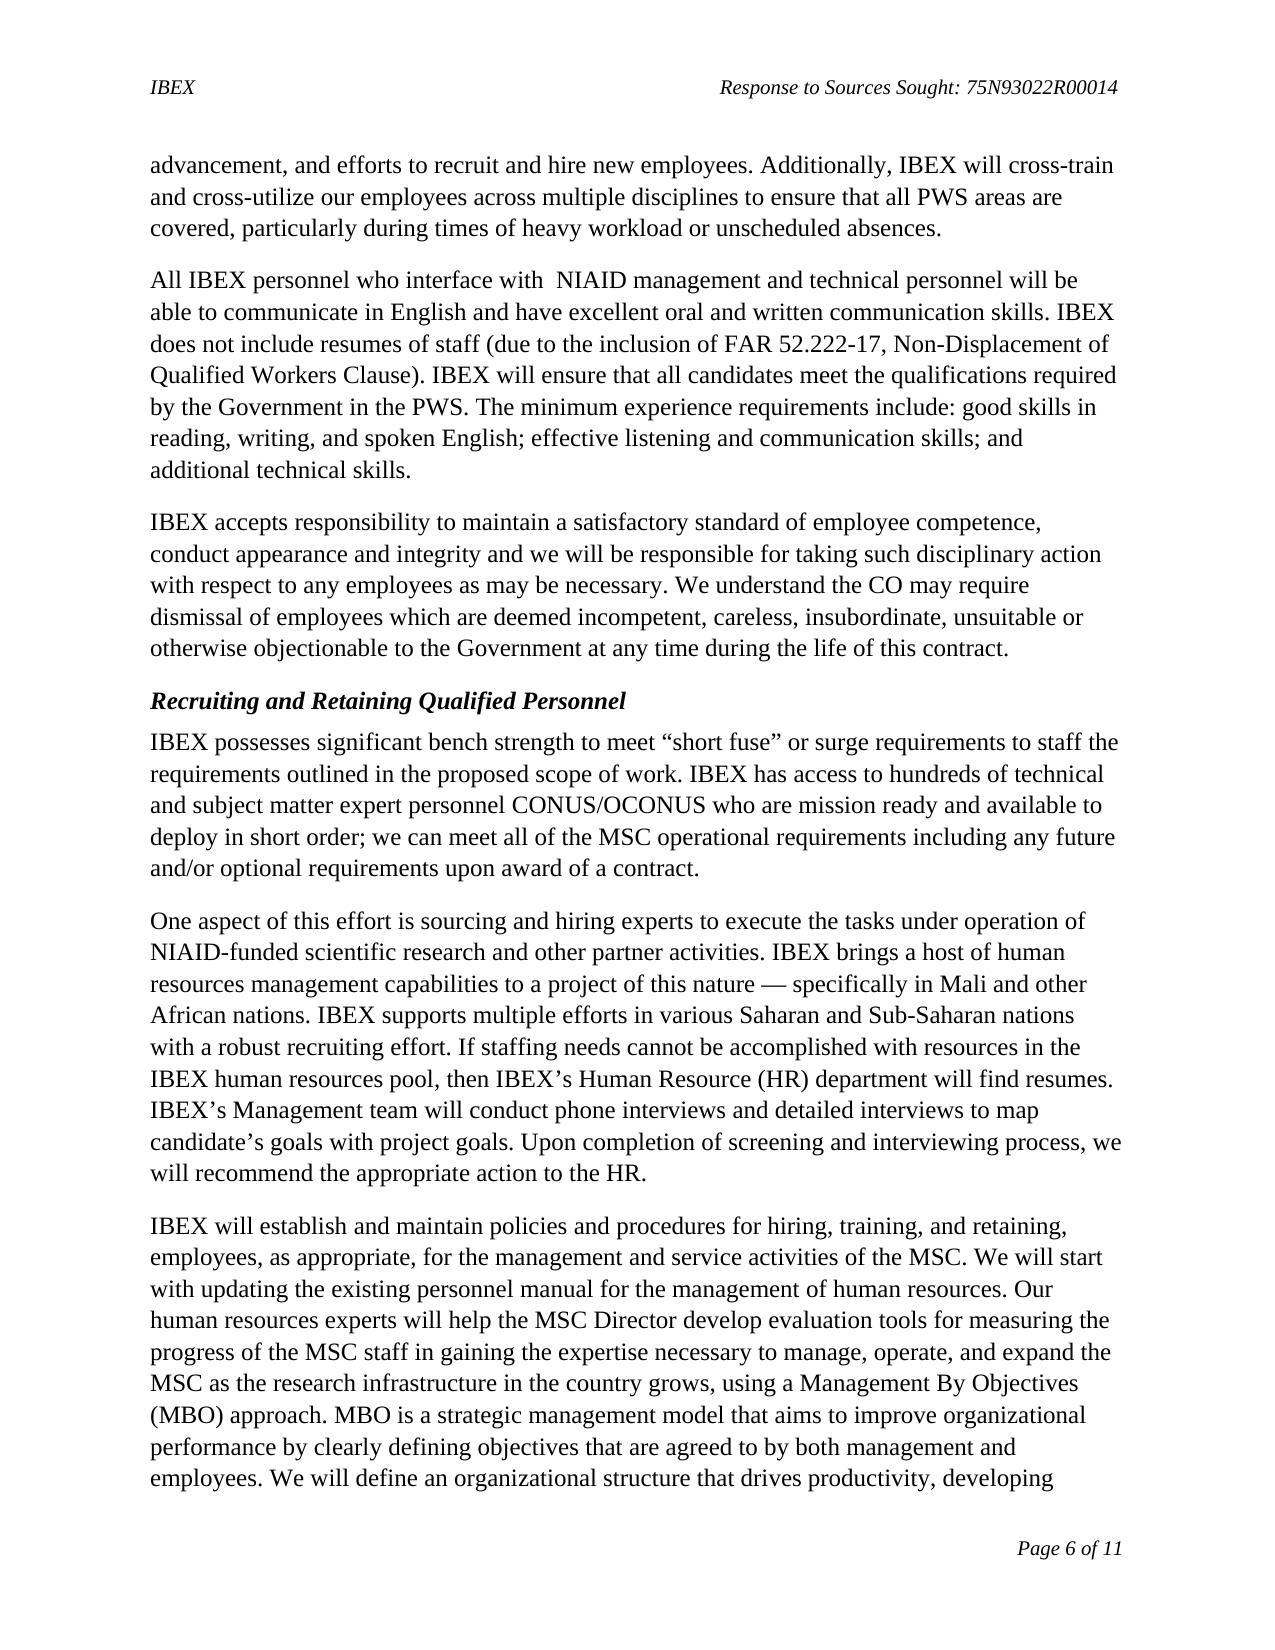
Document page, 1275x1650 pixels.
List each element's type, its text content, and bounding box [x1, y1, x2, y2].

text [150, 150, 1125, 242]
text All IBEX personnel who interface with NIAID management and technical personnel will be able to communicate in English and have excellent oral and written communication skills. IBEX does not include resumes of staff (due to the inclusion of FAR 52.222-17, Non-Displacement of Qualified Workers Clause). IBEX will ensure that all candidates meet the qualifications required by the Government in the PWS. The minimum experience requirements include: good skills in reading, writing, and spoken English; effective listening and communication skills; and additional technical skills. [150, 266, 1125, 484]
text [150, 1211, 1125, 1492]
text IBEX accepts responsibility to maintain a satisfactory standard of employee competence, conduct appearance and integrity and we will be responsible for taking such disciplinary action with respect to any employees as may be necessary. We understand the CO may require dismissal of employees which are deemed incompetent, careless, insubordinate, unsuitable or otherwise objectionable to the Government at any time during the life of this contract. [150, 507, 1125, 662]
text IBEX possesses significant bench strength to meet “short fuse” or surge requirements to staff the requirements outlined in the proposed scope of work. IBEX has access to hundreds of technical and subject matter expert personnel CONUS/OCONUS who are mission ready and available to deploy in short order; we can meet all of the MSC operational requirements including any future and/or optional requirements upon award of a contract. [150, 727, 1125, 882]
text One aspect of this effort is sourcing and hiring experts to execute the tasks under operation of NIAID-funded scientific research and other partner activities. IBEX brings a host of human resources management capabilities to a project of this nature — specifically in Mali and other African nations. IBEX supports multiple efforts in various Saharan and Sub-Saharan nations with a robust recruiting effort. If staffing needs cannot be accomplished with resources in the IBEX human resources pool, then IBEX’s Human Resource (HR) department will find resumes. IBEX’s Management team will conduct phone interviews and detailed interviews to map candidate’s goals with project goals. Upon completion of screening and interviewing process, we will recommend the appropriate action to the HR. [150, 906, 1125, 1187]
subtitle Recruiting and Retaining Qualified Personnel [150, 686, 1125, 715]
